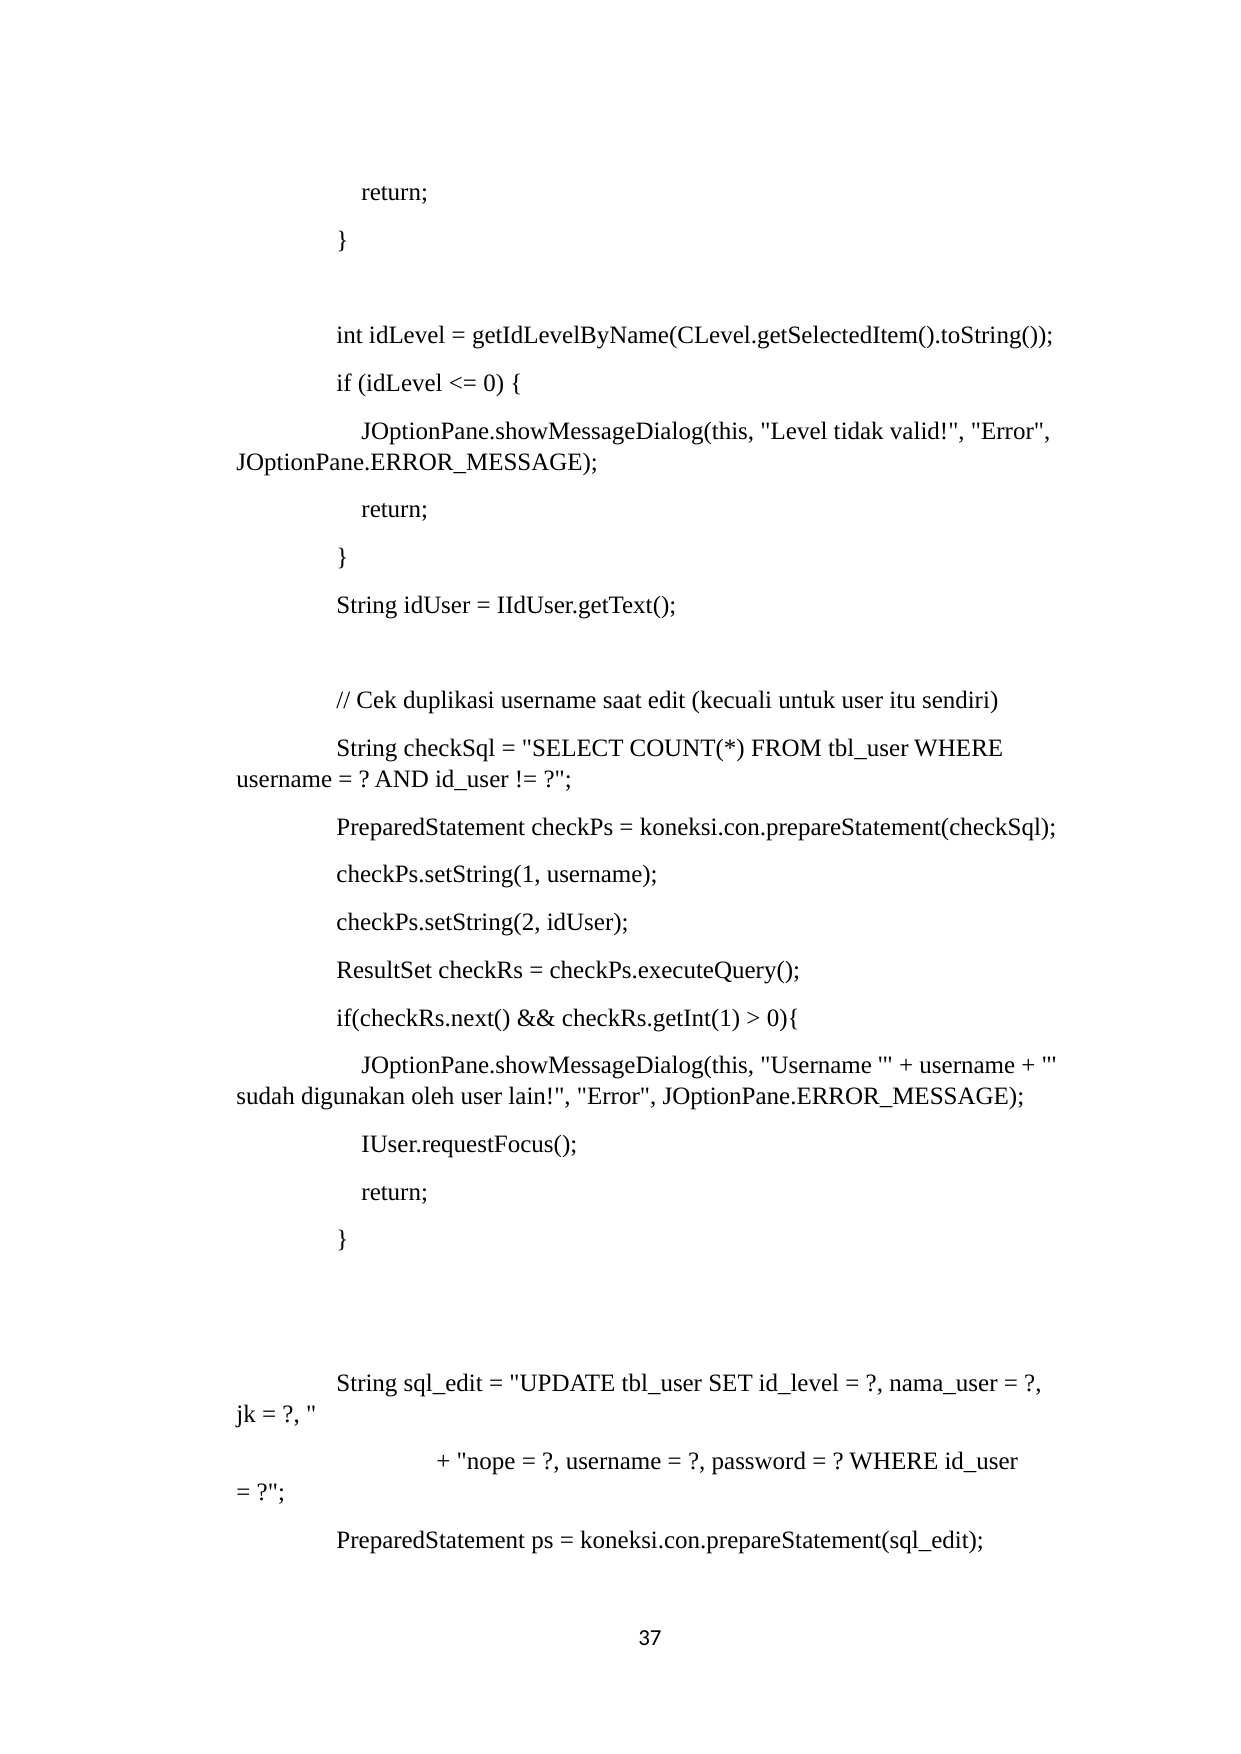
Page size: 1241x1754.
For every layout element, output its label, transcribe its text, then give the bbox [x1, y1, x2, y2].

text } [236, 225, 1063, 254]
text int idLevel = getIdLevelByName(CLevel.getSelectedItem().toString()); [236, 320, 1063, 349]
text return; [236, 494, 1063, 523]
text PreparedStatement checkPs = koneksi.con.prepareStatement(checkSql); [236, 812, 1063, 841]
text checkPs.setString(1, username); [236, 859, 1063, 888]
text String checkSql = "SELECT COUNT(*) FROM tbl_user WHERE username = ? AND id_user != ?"; [236, 733, 1063, 793]
text return; [236, 1177, 1063, 1206]
text } [236, 1224, 1063, 1253]
text JOptionPane.showMessageDialog(this, "Level tidak valid!", "Error", JOptionPane.ERROR_MESSAGE); [236, 416, 1063, 476]
text return; [236, 177, 1063, 206]
text IUser.requestFocus(); [236, 1129, 1063, 1158]
text checkPs.setString(2, idUser); [236, 907, 1063, 936]
text if(checkRs.next() && checkRs.getInt(1) > 0){ [236, 1003, 1063, 1031]
text JOptionPane.showMessageDialog(this, "Username '" + username + "' sudah digunakan oleh user lain!", "Error", JOptionPane.ERROR_MESSAGE); [236, 1050, 1063, 1110]
text } [236, 542, 1063, 571]
text if (idLevel <= 0) { [236, 368, 1063, 397]
text String idUser = IIdUser.getText(); [236, 590, 1063, 619]
text ResultSet checkRs = checkPs.executeQuery(); [236, 955, 1063, 984]
text String sql_edit = "UPDATE tbl_user SET id_level = ?, nama_user = ?, jk = ?, " [236, 1368, 1063, 1427]
text PreparedStatement ps = koneksi.con.prepareStatement(sql_edit); [236, 1525, 1063, 1554]
text + "nope = ?, username = ?, password = ? WHERE id_user = ?"; [236, 1446, 1063, 1506]
text // Cek duplikasi username saat edit (kecuali untuk user itu sendiri) [236, 685, 1063, 714]
